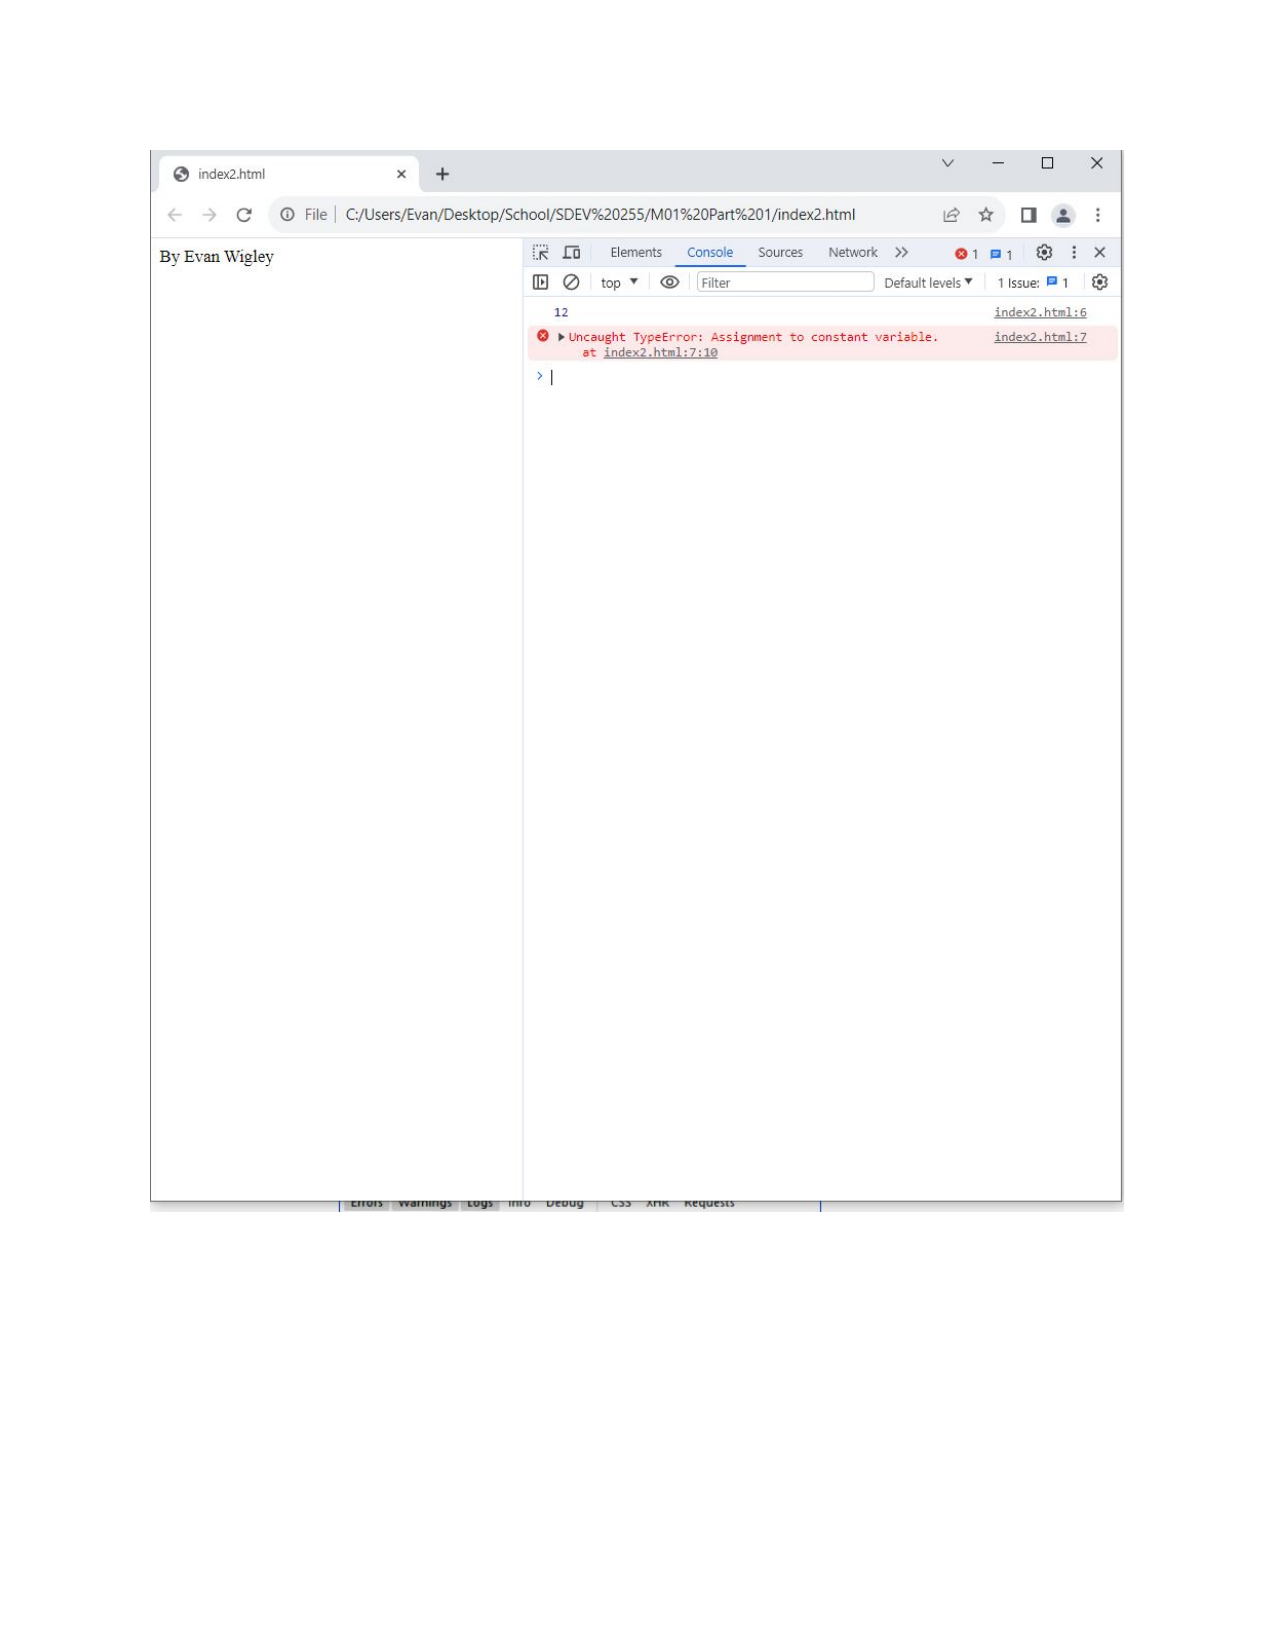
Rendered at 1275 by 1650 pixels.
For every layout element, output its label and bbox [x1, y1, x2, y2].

picture [150, 150, 1125, 1212]
